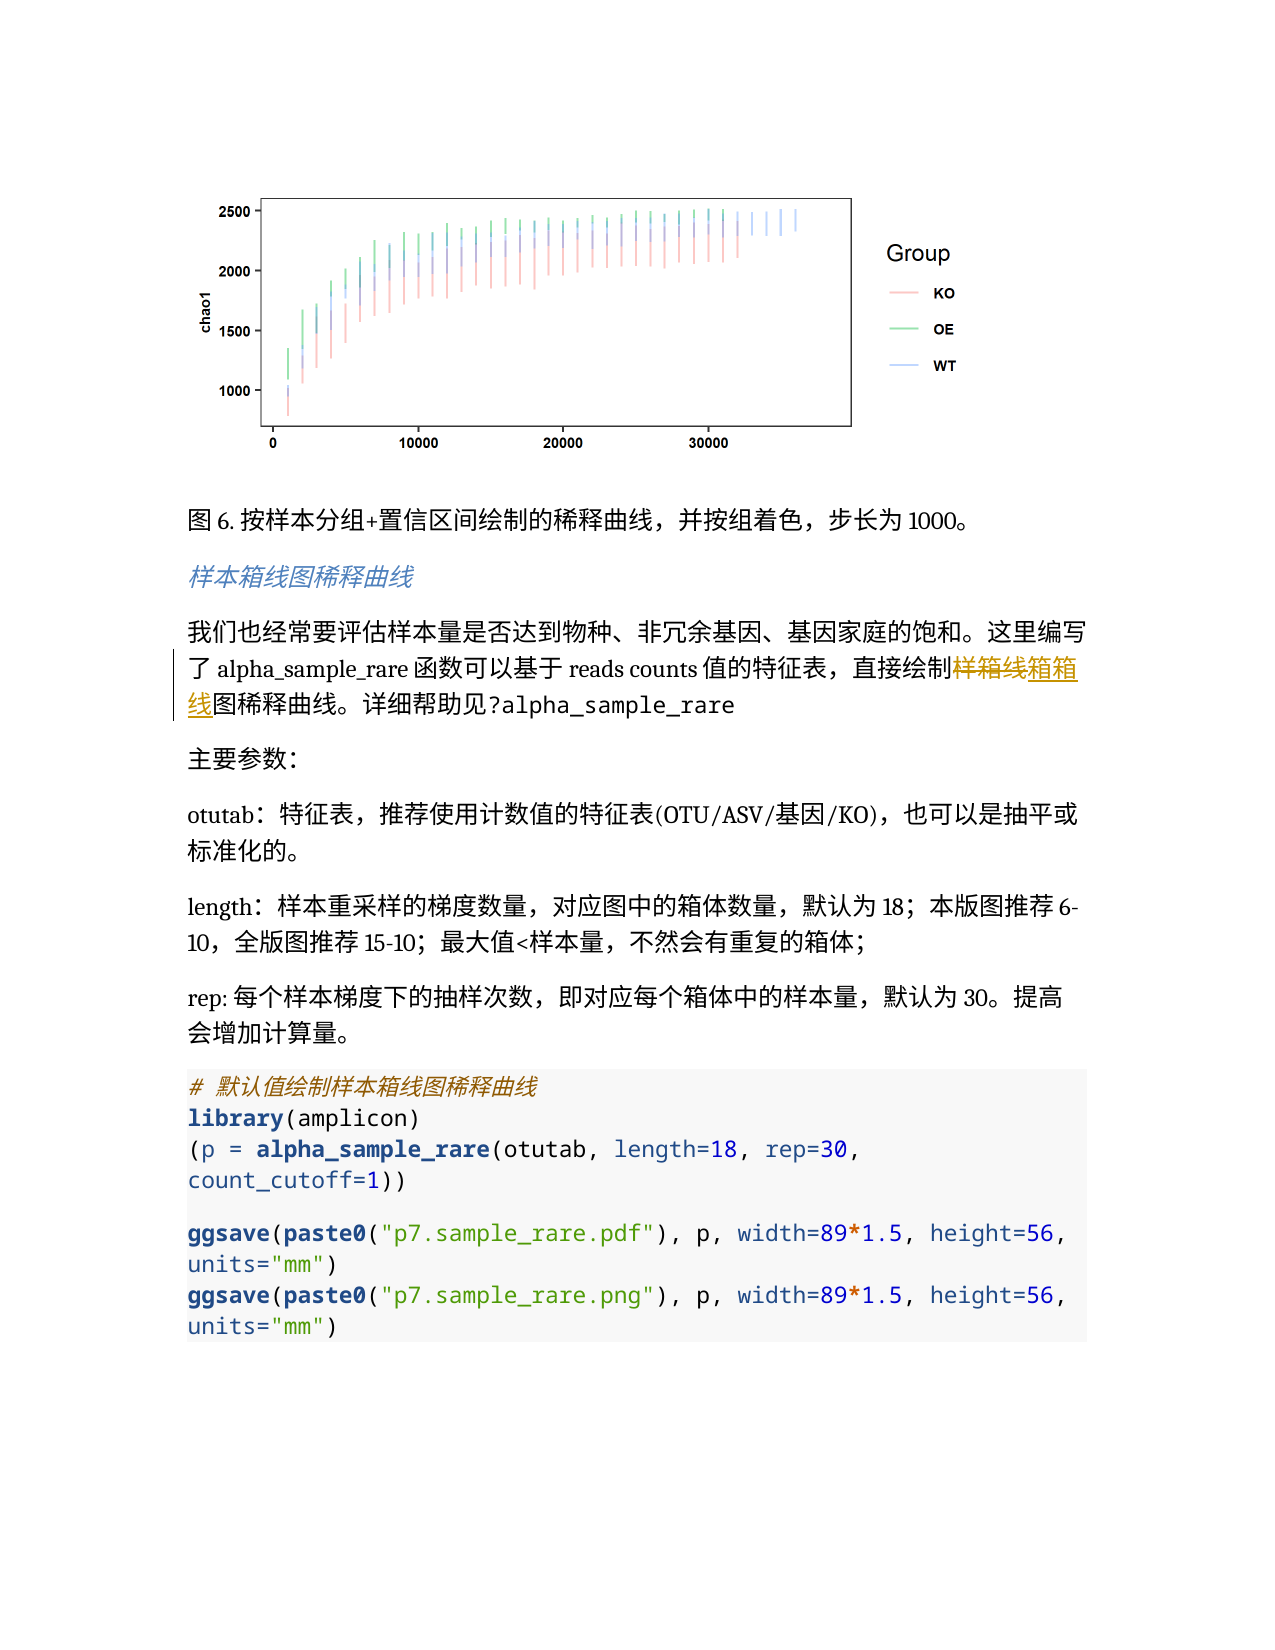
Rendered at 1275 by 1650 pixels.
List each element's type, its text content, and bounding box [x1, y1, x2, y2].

text 我们也经常要评估样本量是否达到物种、非冗余基因、基因家庭的饱和。这里编写了alpha_sample_rare函数可以基于reads counts值的特征表，直接绘制图稀释曲线。详细帮助见?alpha_sample_rare [187, 612, 1087, 721]
subtitle 样本箱线图稀释曲线 [187, 557, 1087, 594]
text length：样本重采样的梯度数量，对应图中的箱体数量，默认为18；本版图推荐6-10，全版图推荐15-10；最大值<样本量，不然会有重复的箱体； [187, 886, 1087, 959]
picture [187, 150, 979, 482]
text ggsave(paste0("p7.sample_rare.pdf"), p, width=89*1.5, height=56, units="mm") ggsave(paste0("p7.sample_rare.png"), p, width=89*1.5, height=56, units="mm") [339, 1217, 1087, 1342]
text rep: 每个样本梯度下的抽样次数，即对应每个箱体中的样本量，默认为30。提高会增加计算量。 [187, 977, 1087, 1050]
text otutab：特征表，推荐使用计数值的特征表(OTU/ASV/基因/KO)，也可以是抽平或标准化的。 [187, 795, 1087, 867]
text # 默认值绘制样本箱线图稀释曲线 library(amplicon) (p = alpha_sample_rare(otutab, length=18, rep=30, count_cutoff=1)) [187, 1069, 1087, 1196]
text 图6. 按样本分组+置信区间绘制的稀释曲线，并按组着色，步长为1000。 [187, 500, 1087, 537]
text 主要参数： [187, 740, 1087, 776]
